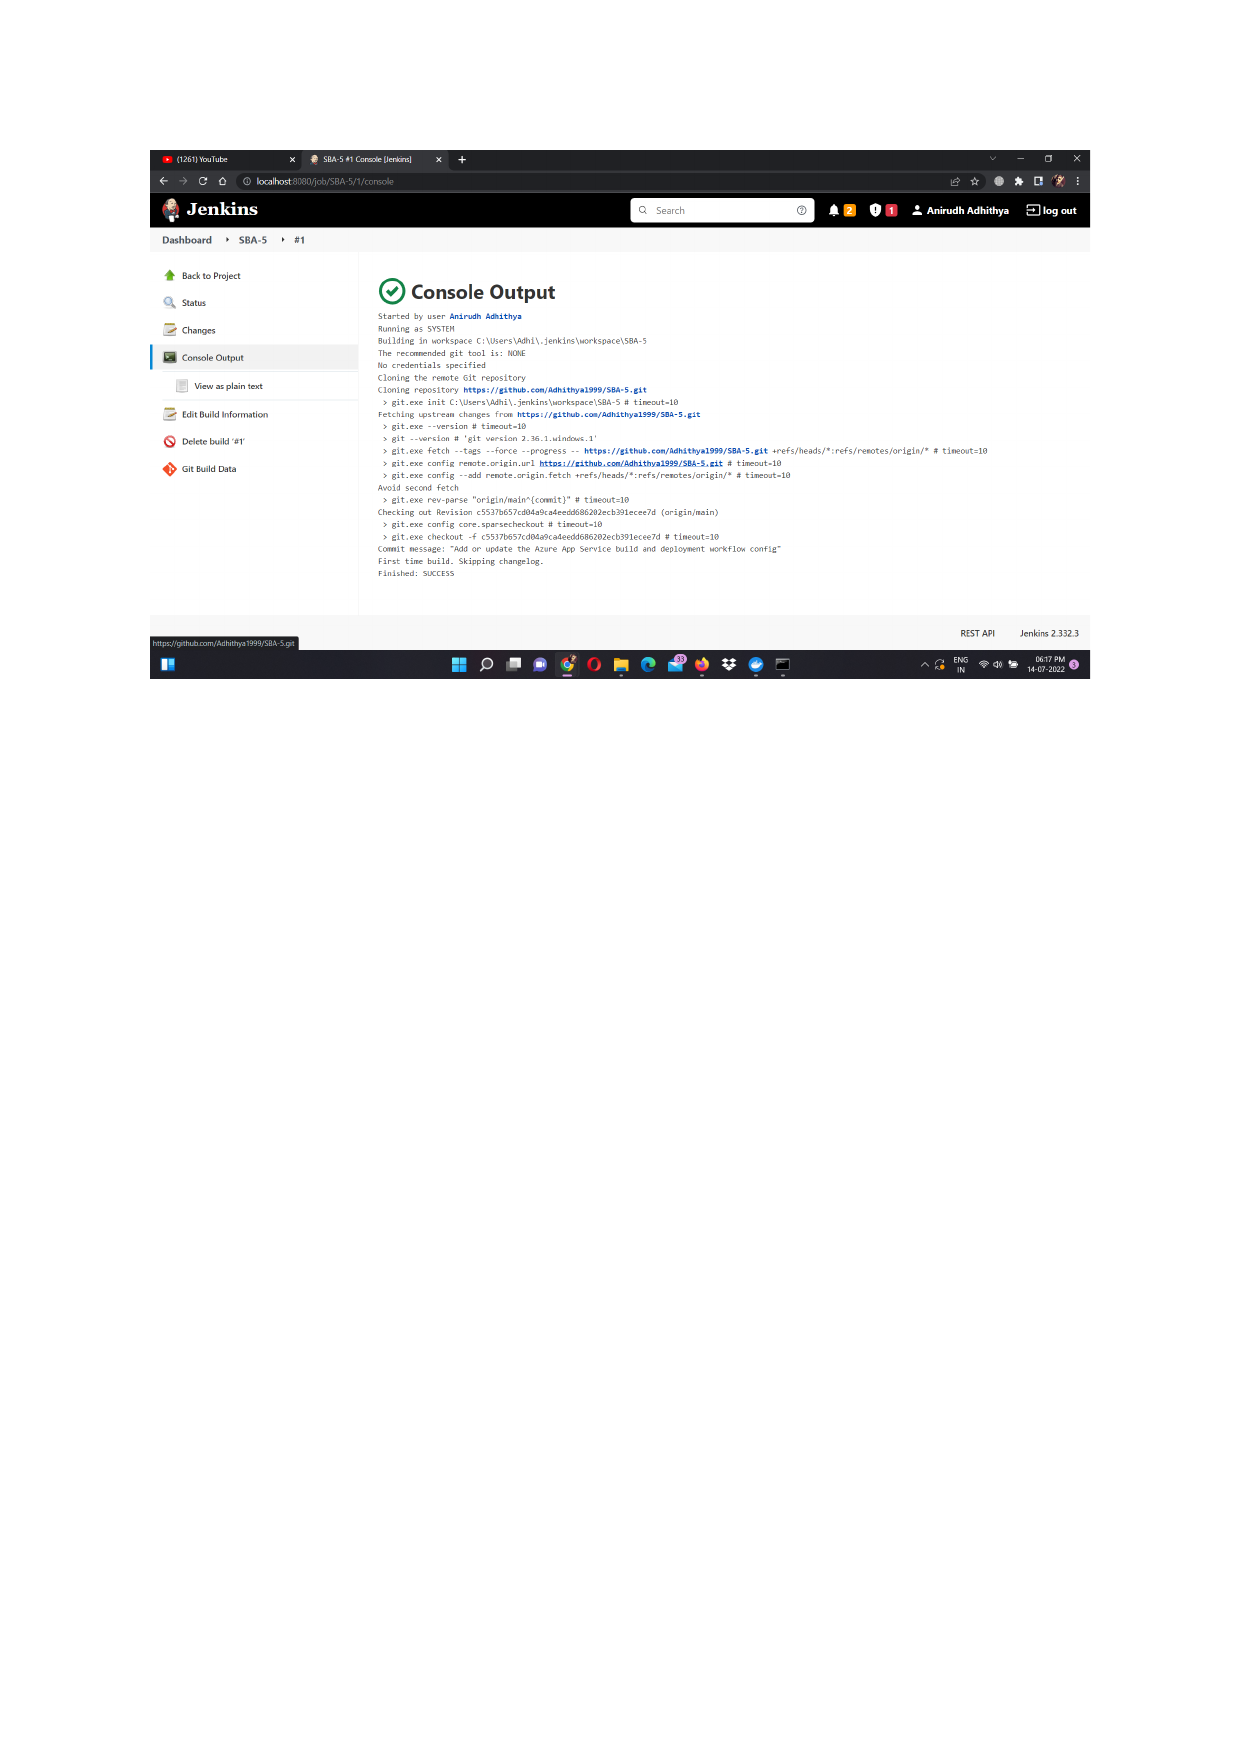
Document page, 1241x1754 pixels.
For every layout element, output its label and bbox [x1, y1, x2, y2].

picture [150, 150, 1091, 679]
